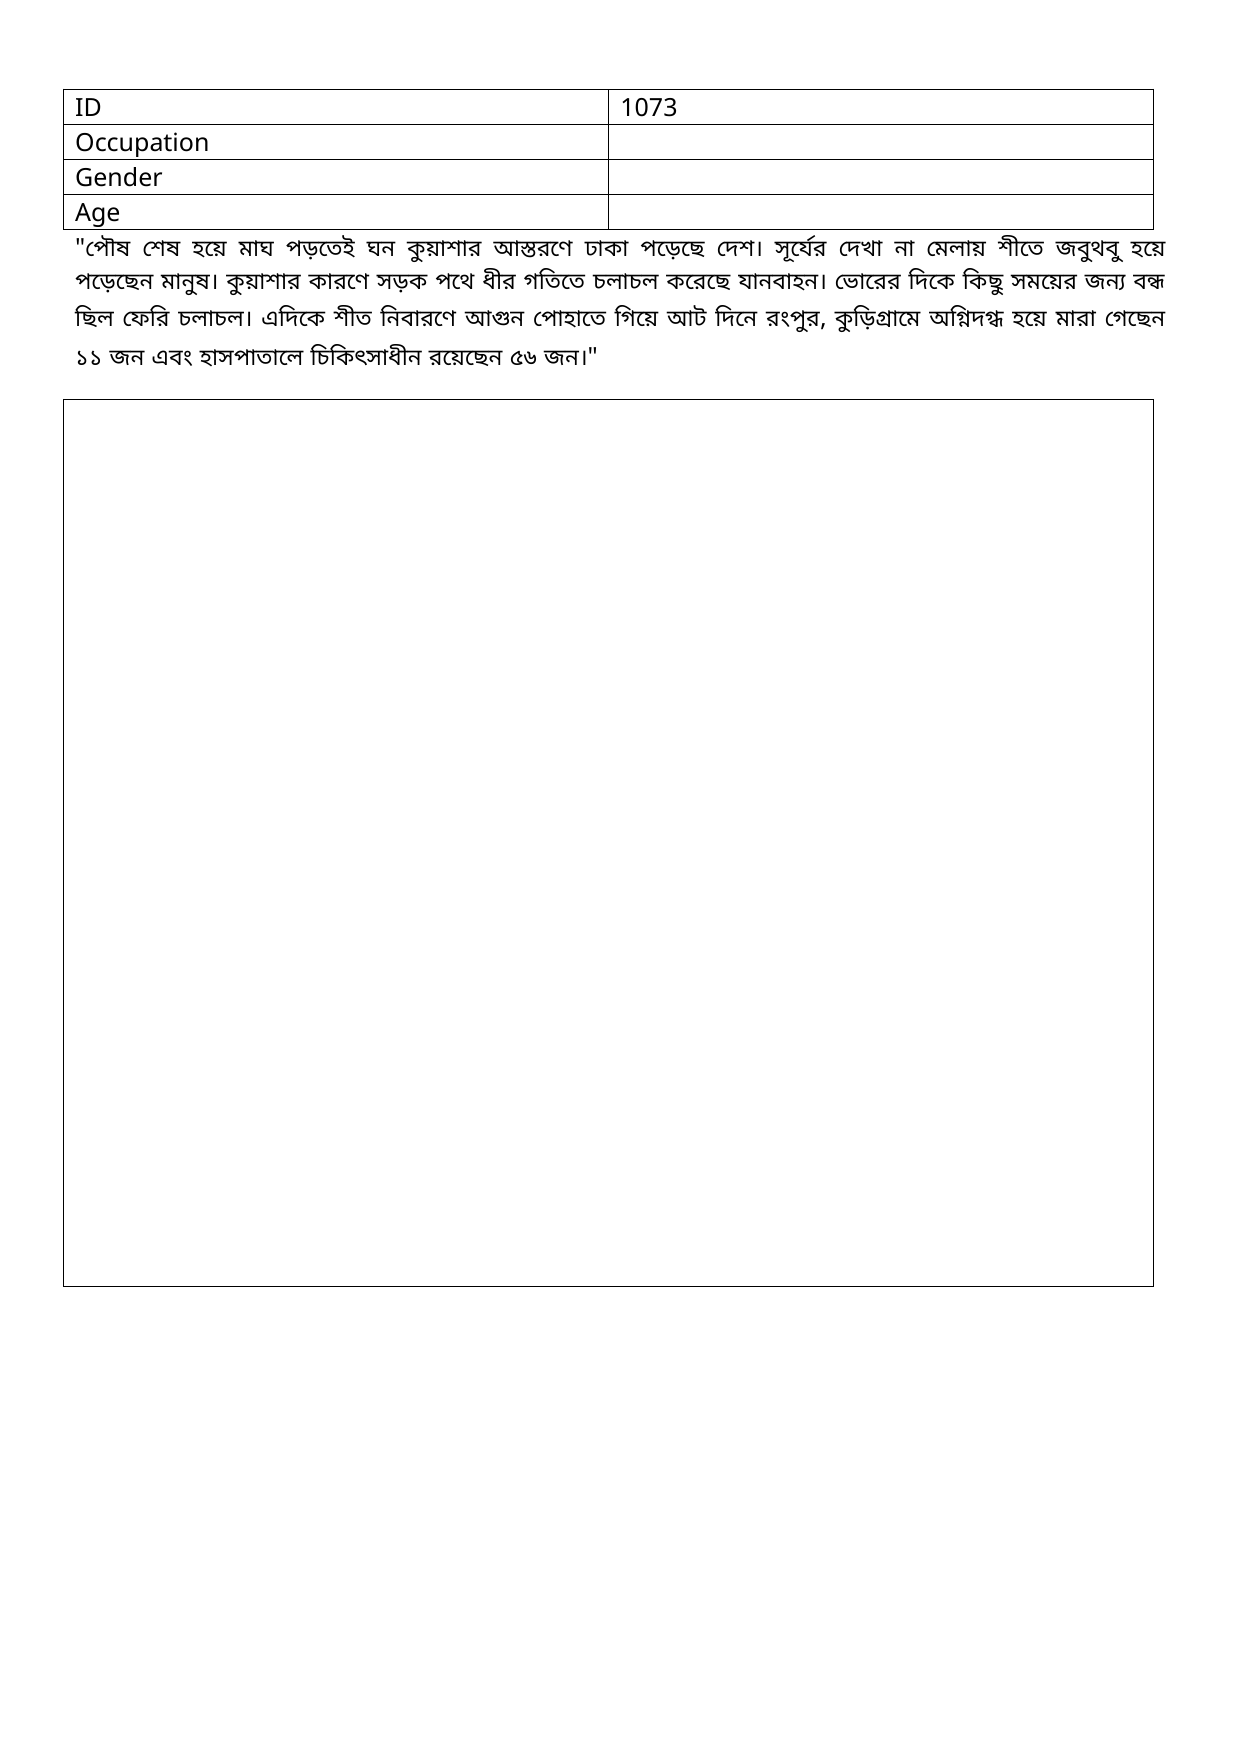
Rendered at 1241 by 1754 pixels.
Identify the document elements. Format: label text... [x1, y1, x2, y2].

table_cell [609, 160, 1153, 194]
table_cell [609, 125, 1153, 159]
table_cell Gender [64, 160, 608, 194]
table_cell Occupation [64, 125, 608, 159]
table_header [64, 400, 1153, 1286]
table_cell [609, 195, 1153, 229]
table_cell Age [64, 195, 608, 229]
table_header 1073 [609, 90, 1153, 124]
text "পৌষ শেষ হয়ে মাঘ পড়তেই ঘন কুয়াশার আস্তরণে ঢাকা পড়েছে দেশ। সূর্যের দেখা না মেলায় শীতে জবুথবু হয়ে পড়েছেন মানুষ। কুয়াশার কারণে সড়ক পথে ধীর গতিতে চলাচল করেছে যানবাহন। ভোরের দিকে কিছু সময়ের জন্য বন্ধ ছিল ফেরি চলাচল। এদিকে শীত নিবারণে আগুন পোহাতে গিয়ে আট দিনে রংপুর, কুড়িগ্রামে অগ্নিদগ্ধ হয়ে মারা গেছেন ১১ জন এবং হাসপাতালে চিকিৎসাধীন রয়েছেন ৫৬ জন।" [75, 230, 1165, 373]
table_header ID [64, 90, 608, 124]
